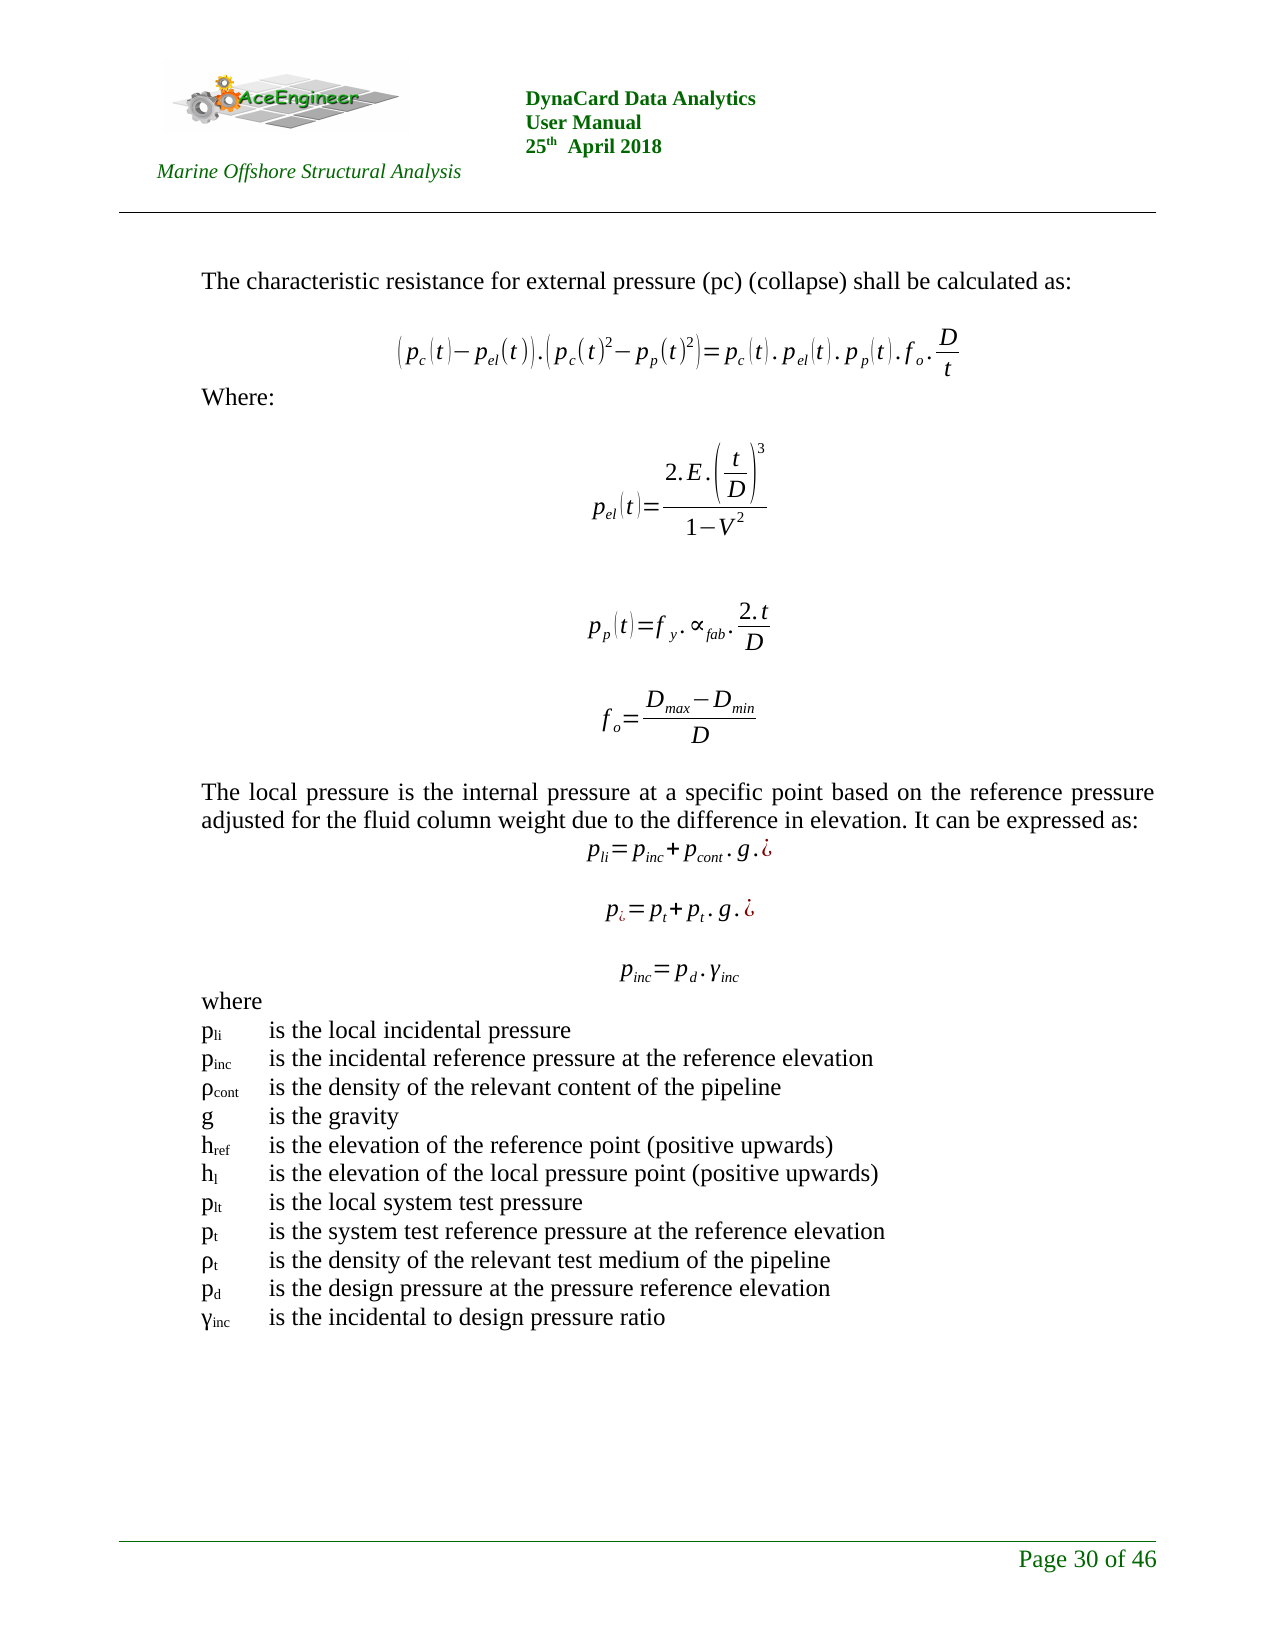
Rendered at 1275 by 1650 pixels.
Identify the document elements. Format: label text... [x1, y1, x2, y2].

text The characteristic resistance for external pressure (pc) (collapse) shall be calculated as: [201, 266, 1156, 295]
text hl is the elevation of the local pressure point (positive upwards) [201, 1158, 1156, 1187]
text Where: [201, 382, 1156, 411]
text pli is the local incidental pressure [201, 1015, 1156, 1043]
text pinc is the incidental reference pressure at the reference elevation [201, 1043, 1156, 1072]
text The local pressure is the internal pressure at a specific point based on the reference pressure adjusted for the fluid column weight due to the difference in elevation. It can be expressed as: [201, 777, 1156, 834]
text href is the elevation of the reference point (positive upwards) [201, 1130, 1156, 1158]
text pt is the system test reference pressure at the reference elevation [201, 1216, 1156, 1245]
text where [201, 986, 1156, 1015]
text γinc is the incidental to design pressure ratio [201, 1302, 1156, 1331]
text plt is the local system test pressure [201, 1187, 1156, 1216]
picture [163, 58, 410, 134]
text ρcont is the density of the relevant content of the pipeline [201, 1072, 1156, 1101]
text g is the gravity [201, 1101, 1156, 1130]
text ρt is the density of the relevant test medium of the pipeline [201, 1245, 1156, 1273]
text pd is the design pressure at the pressure reference elevation [201, 1273, 1156, 1302]
